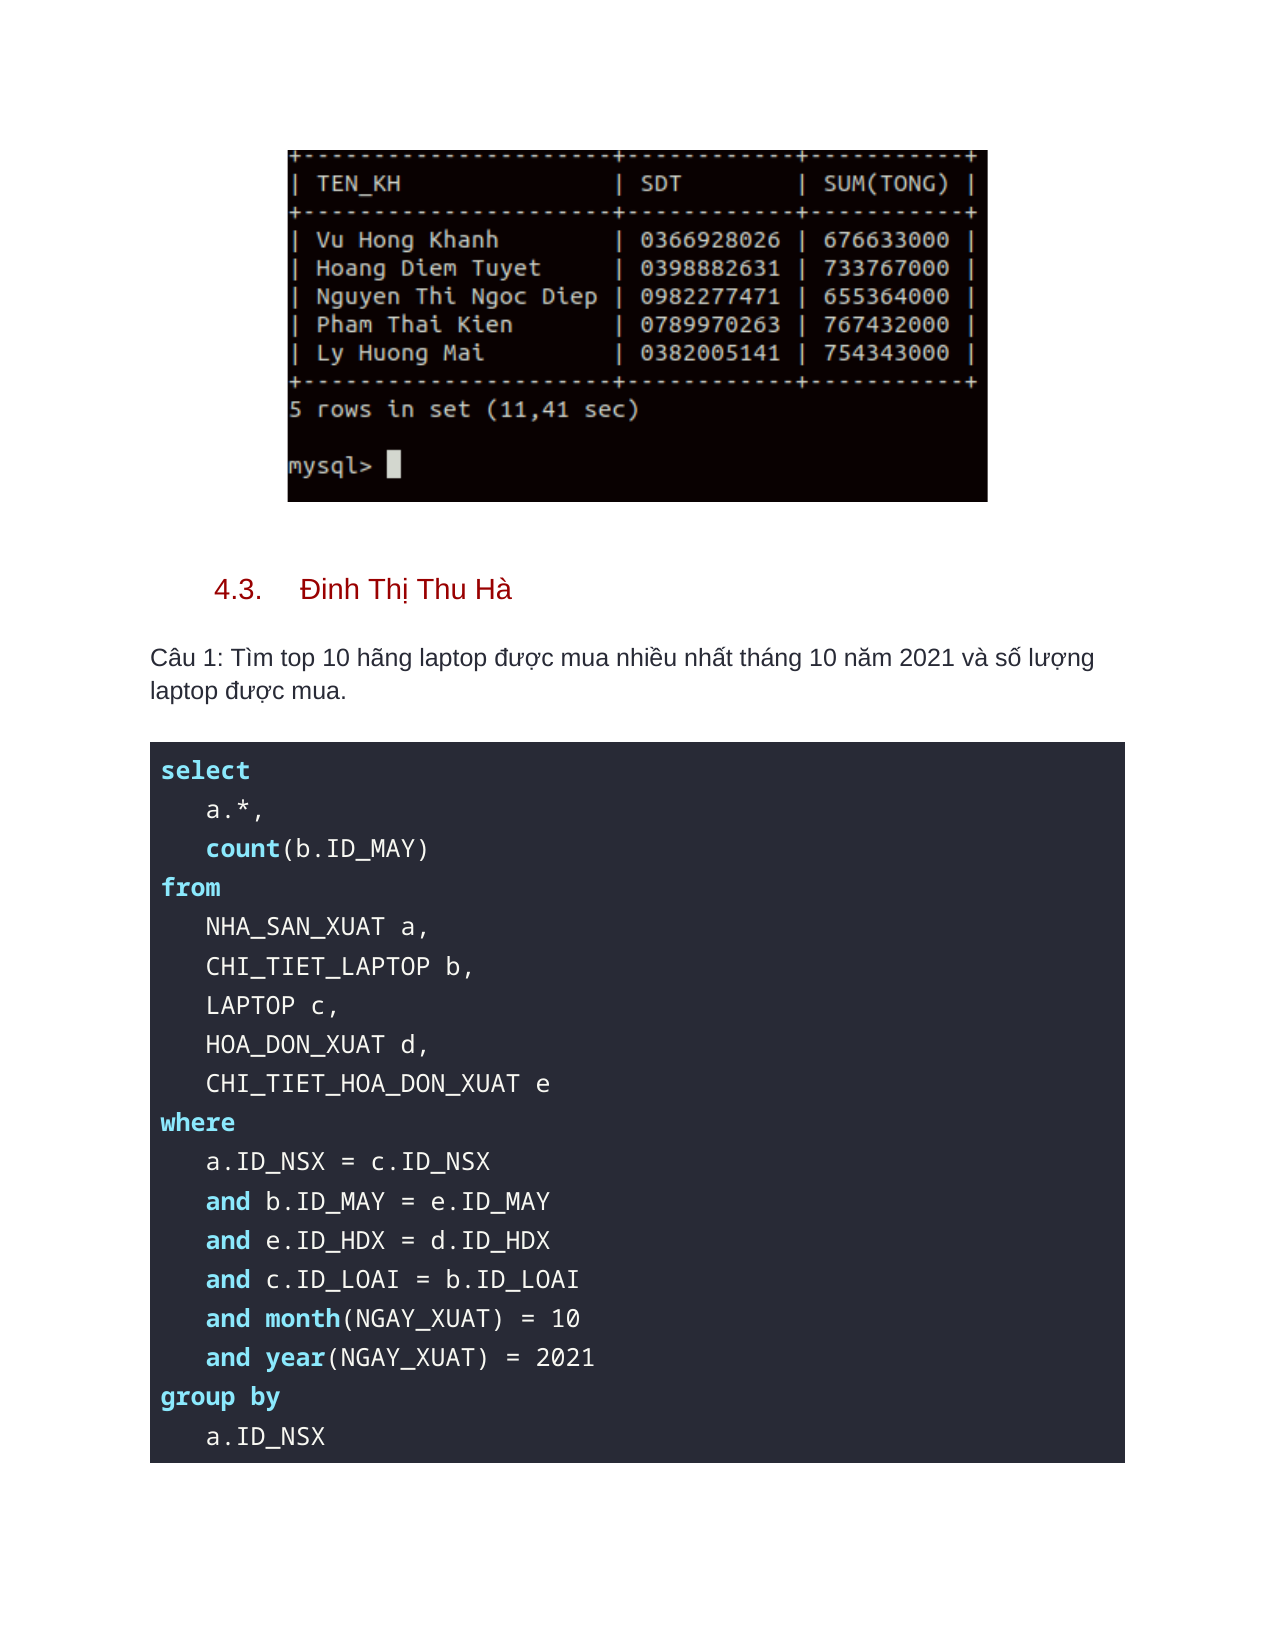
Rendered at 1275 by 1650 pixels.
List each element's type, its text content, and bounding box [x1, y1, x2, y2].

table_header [150, 742, 1125, 1463]
picture [287, 150, 988, 502]
subtitle Đinh Thị Thu Hà [262, 572, 1125, 605]
text Câu 1: Tìm top 10 hãng laptop được mua nhiều nhất tháng 10 năm 2021 và số lượng laptop được mua. [150, 643, 1125, 705]
